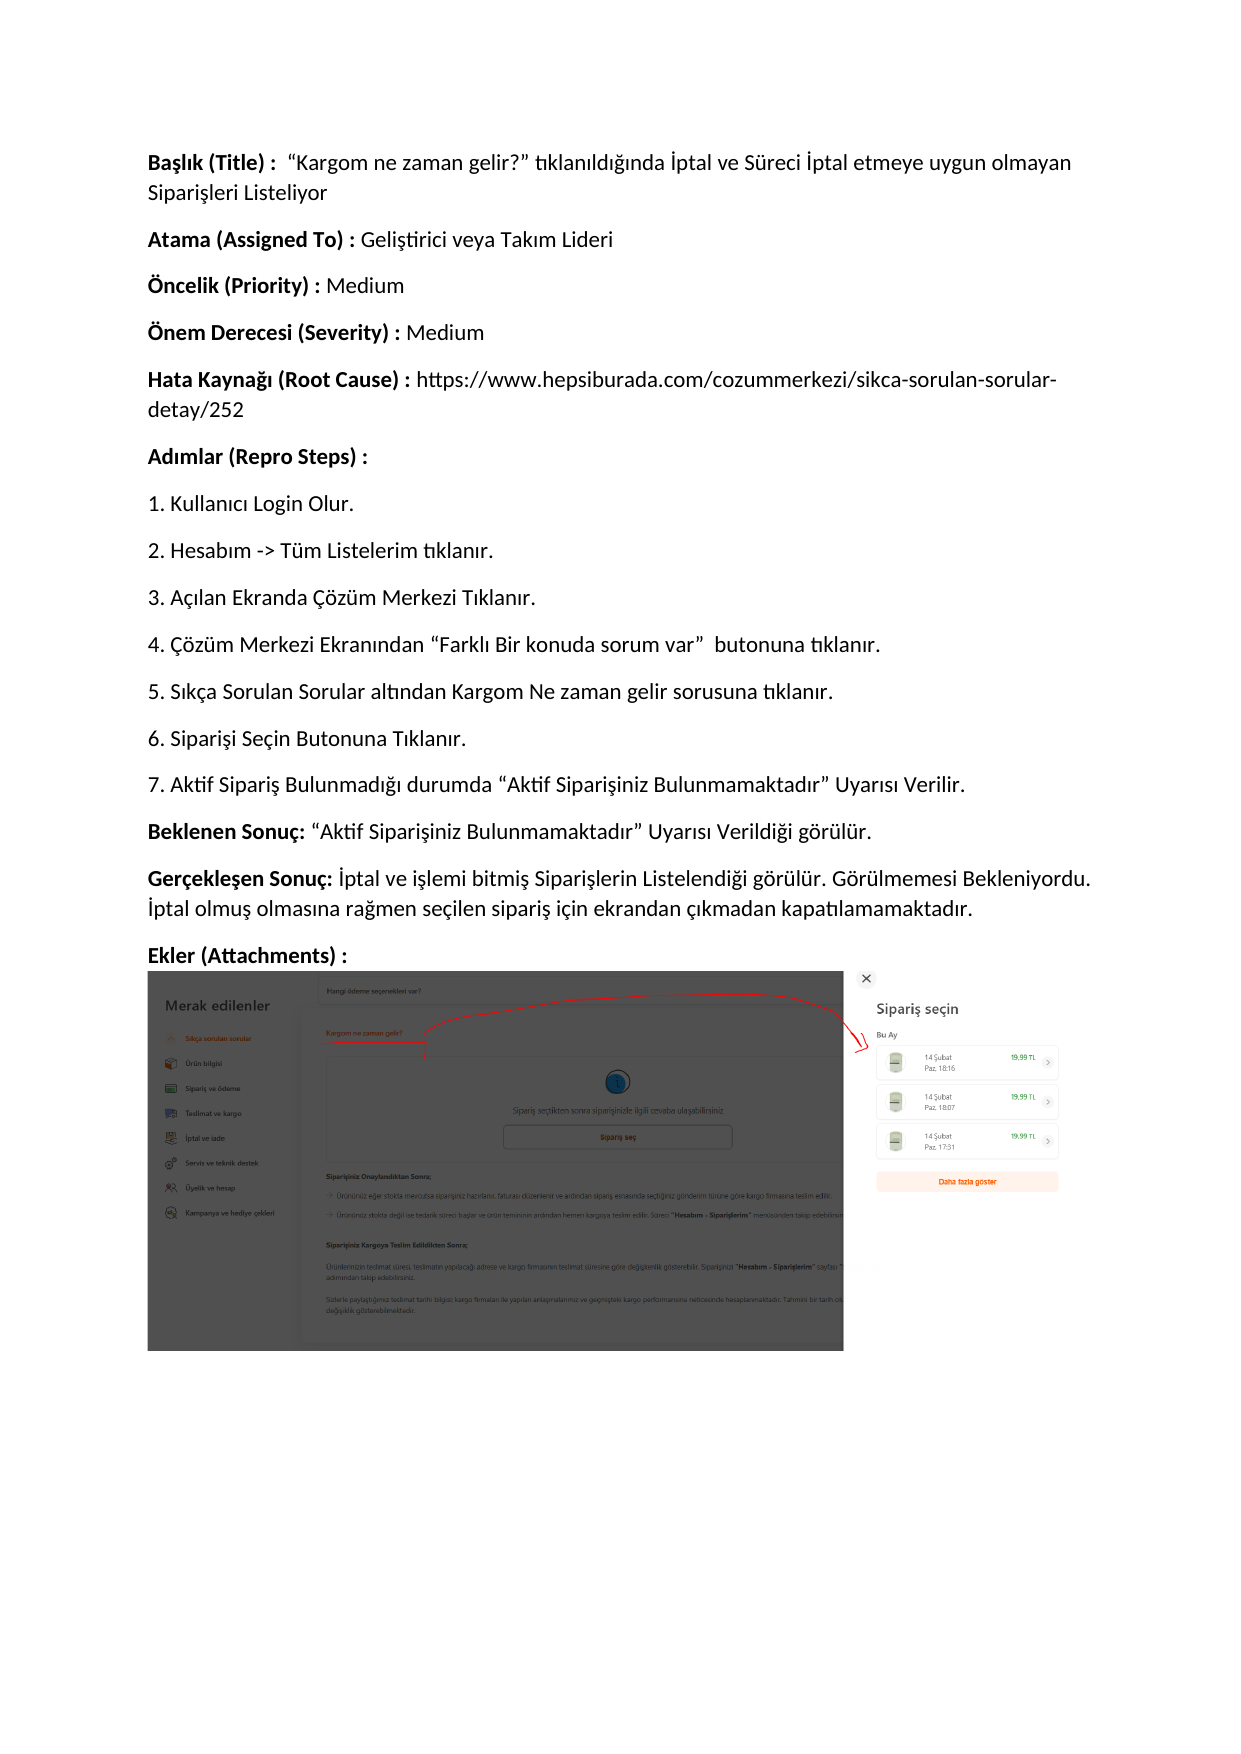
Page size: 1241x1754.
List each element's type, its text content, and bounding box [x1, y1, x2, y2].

text Başlık (Title) : “Kargom ne zaman gelir?” tıklanıldığında İptal ve Süreci İptal etmeye uygun olmayan Siparişleri Listeliyor [148, 148, 1093, 206]
text 1. Kullanıcı Login Olur. [148, 489, 1093, 517]
text 5. Sıkça Sorulan Sorular altından Kargom Ne zaman gelir sorusuna tıklanır. [148, 677, 1093, 705]
text Önem Derecesi (Severity) : Medium [148, 318, 1093, 346]
text Adımlar (Repro Steps) : [148, 442, 1093, 470]
text 7. Aktif Sipariş Bulunmadığı durumda “Aktif Siparişiniz Bulunmamaktadır” Uyarısı Verilir. [148, 771, 1093, 798]
text Beklenen Sonuç: “Aktif Siparişiniz Bulunmamaktadır” Uyarısı Verildiği görülür. [148, 817, 1093, 845]
text 6. Siparişi Seçin Butonuna Tıklanır. [148, 724, 1093, 752]
text Hata Kaynağı (Root Cause) : https://www.hepsiburada.com/cozummerkezi/sikca-sorulan-sorular-detay/252 [148, 365, 1093, 423]
text Ekler (Attachments) : [148, 941, 1093, 971]
text Gerçekleşen Sonuç: İptal ve işlemi bitmiş Siparişlerin Listelendiği görülür. Görülmemesi Bekleniyordu. İptal olmuş olmasına rağmen seçilen sipariş için ekrandan çıkmadan kapatılamamaktadır. [148, 864, 1093, 922]
text Öncelik (Priority) : Medium [148, 272, 1093, 299]
text 4. Çözüm Merkezi Ekranından “Farklı Bir konuda sorum var” butonuna tıklanır. [148, 630, 1093, 658]
text Atama (Assigned To) : Geliştirici veya Takım Lideri [148, 225, 1093, 253]
picture [147, 971, 1093, 1351]
text 2. Hesabım -> Tüm Listelerim tıklanır. [148, 536, 1093, 564]
text 3. Açılan Ekranda Çözüm Merkezi Tıklanır. [148, 583, 1093, 611]
